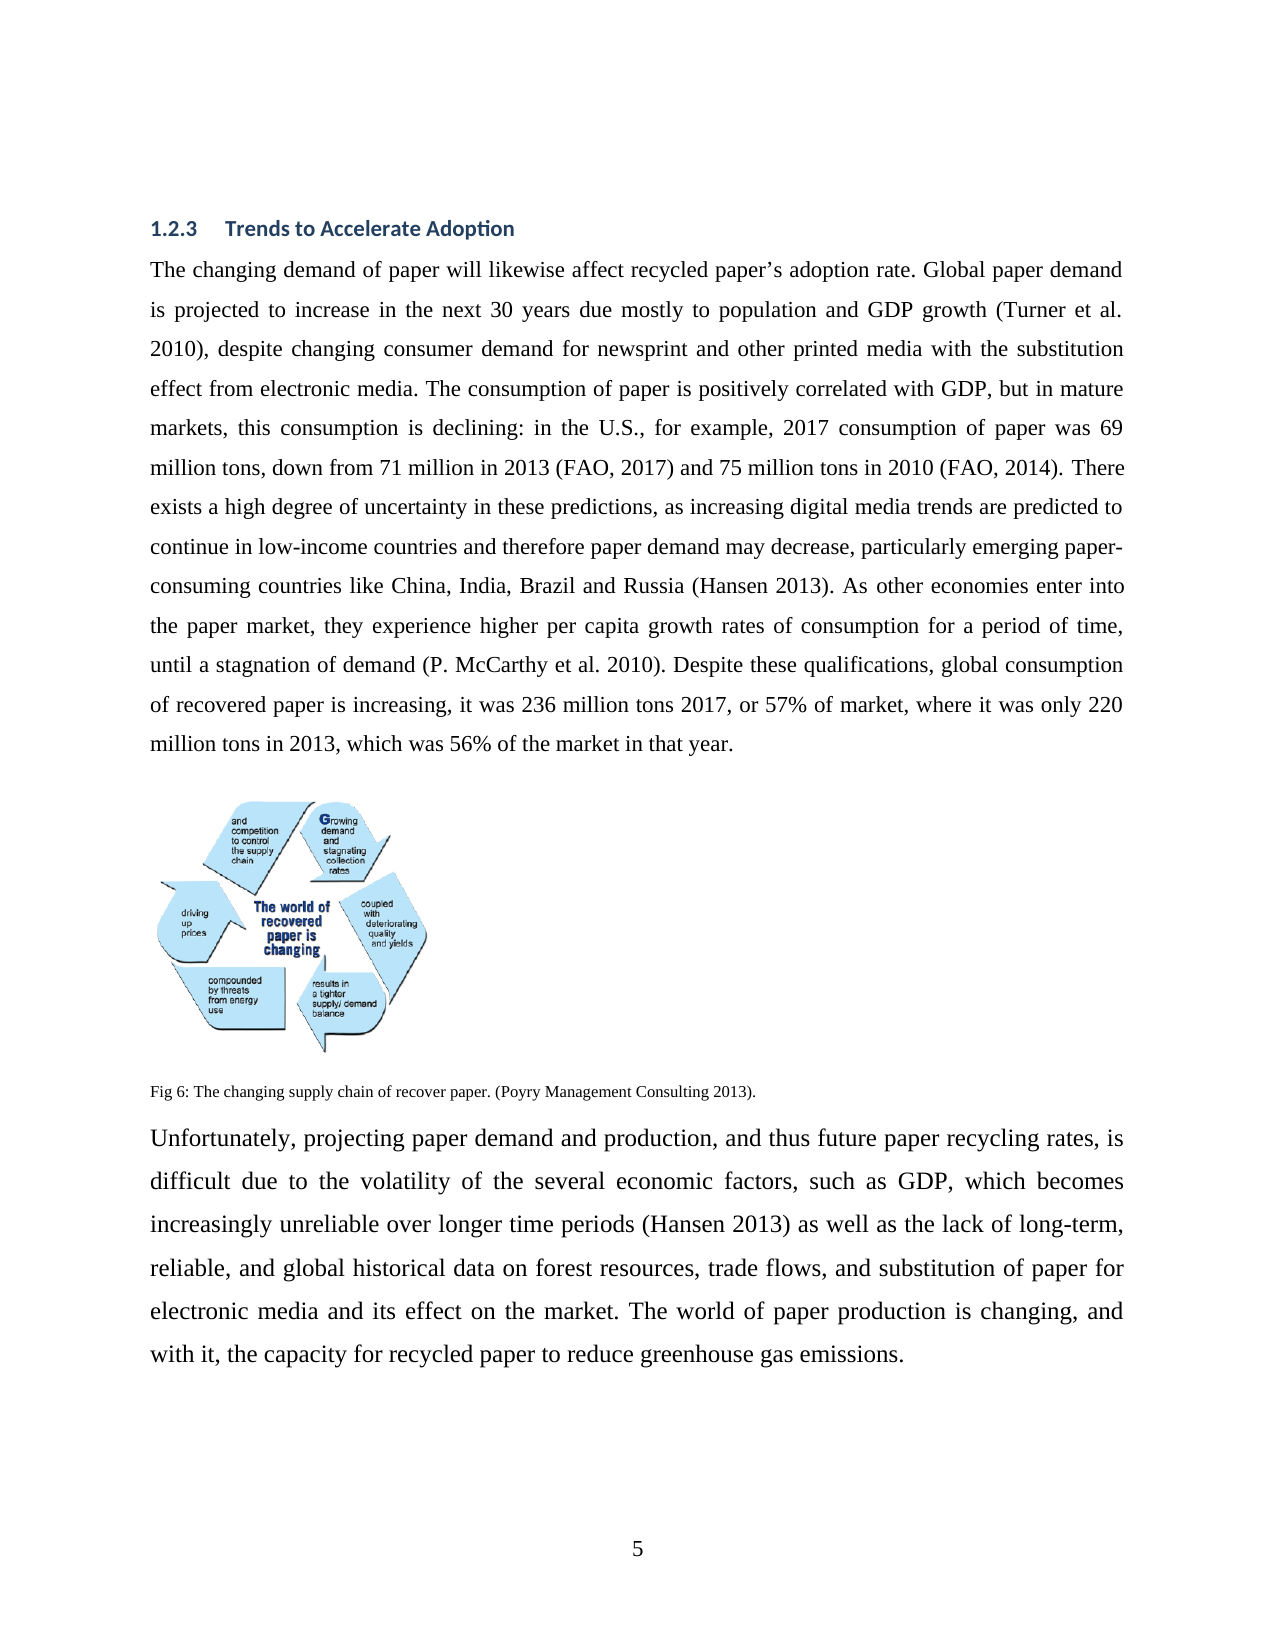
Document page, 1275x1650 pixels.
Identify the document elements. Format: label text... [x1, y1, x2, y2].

picture [150, 782, 431, 1057]
subtitle Trends to Accelerate Adoption [150, 214, 1125, 242]
text Unfortunately, projecting paper demand and production, and thus future paper recycling rates, is difficult due to the volatility of the several economic factors, such as GDP, which becomes increasingly unreliable over longer time periods (Hansen 2013) as well as the lack of long-term, reliable, and global historical data on forest resources, trade flows, and substitution of paper for electronic media and its effect on the market. The world of paper production is changing, and with it, the capacity for recycled paper to reduce greenhouse gas emissions. [150, 1123, 1125, 1368]
text Fig 6: The changing supply chain of recover paper. (Poyry Management Consulting 2013). [150, 1082, 1125, 1101]
text The changing demand of paper will likewise affect recycled paper’s adoption rate. Global paper demand is projected to increase in the next 30 years due mostly to population and GDP growth (Turner et al. 2010), despite changing consumer demand for newsprint and other printed media with the substitution effect from electronic media. The consumption of paper is positively correlated with GDP, but in mature markets, this consumption is declining: in the U.S., for example, 2017 consumption of paper was 69 million tons, down from 71 million in 2013 (FAO, 2017) and 75 million tons in 2010 (FAO, 2014). There exists a high degree of uncertainty in these predictions, as increasing digital media trends are predicted to continue in low-income countries and therefore paper demand may decrease, particularly emerging paper-consuming countries like China, India, Brazil and Russia (Hansen 2013). As other economies enter into the paper market, they experience higher per capita growth rates of consumption for a period of time, until a stagnation of demand (P. McCarthy et al. 2010). Despite these qualifications, global consumption of recovered paper is increasing, it was 236 million tons 2017, or 57% of market, where it was only 220 million tons in 2013, which was 56% of the market in that year. [150, 256, 1125, 757]
